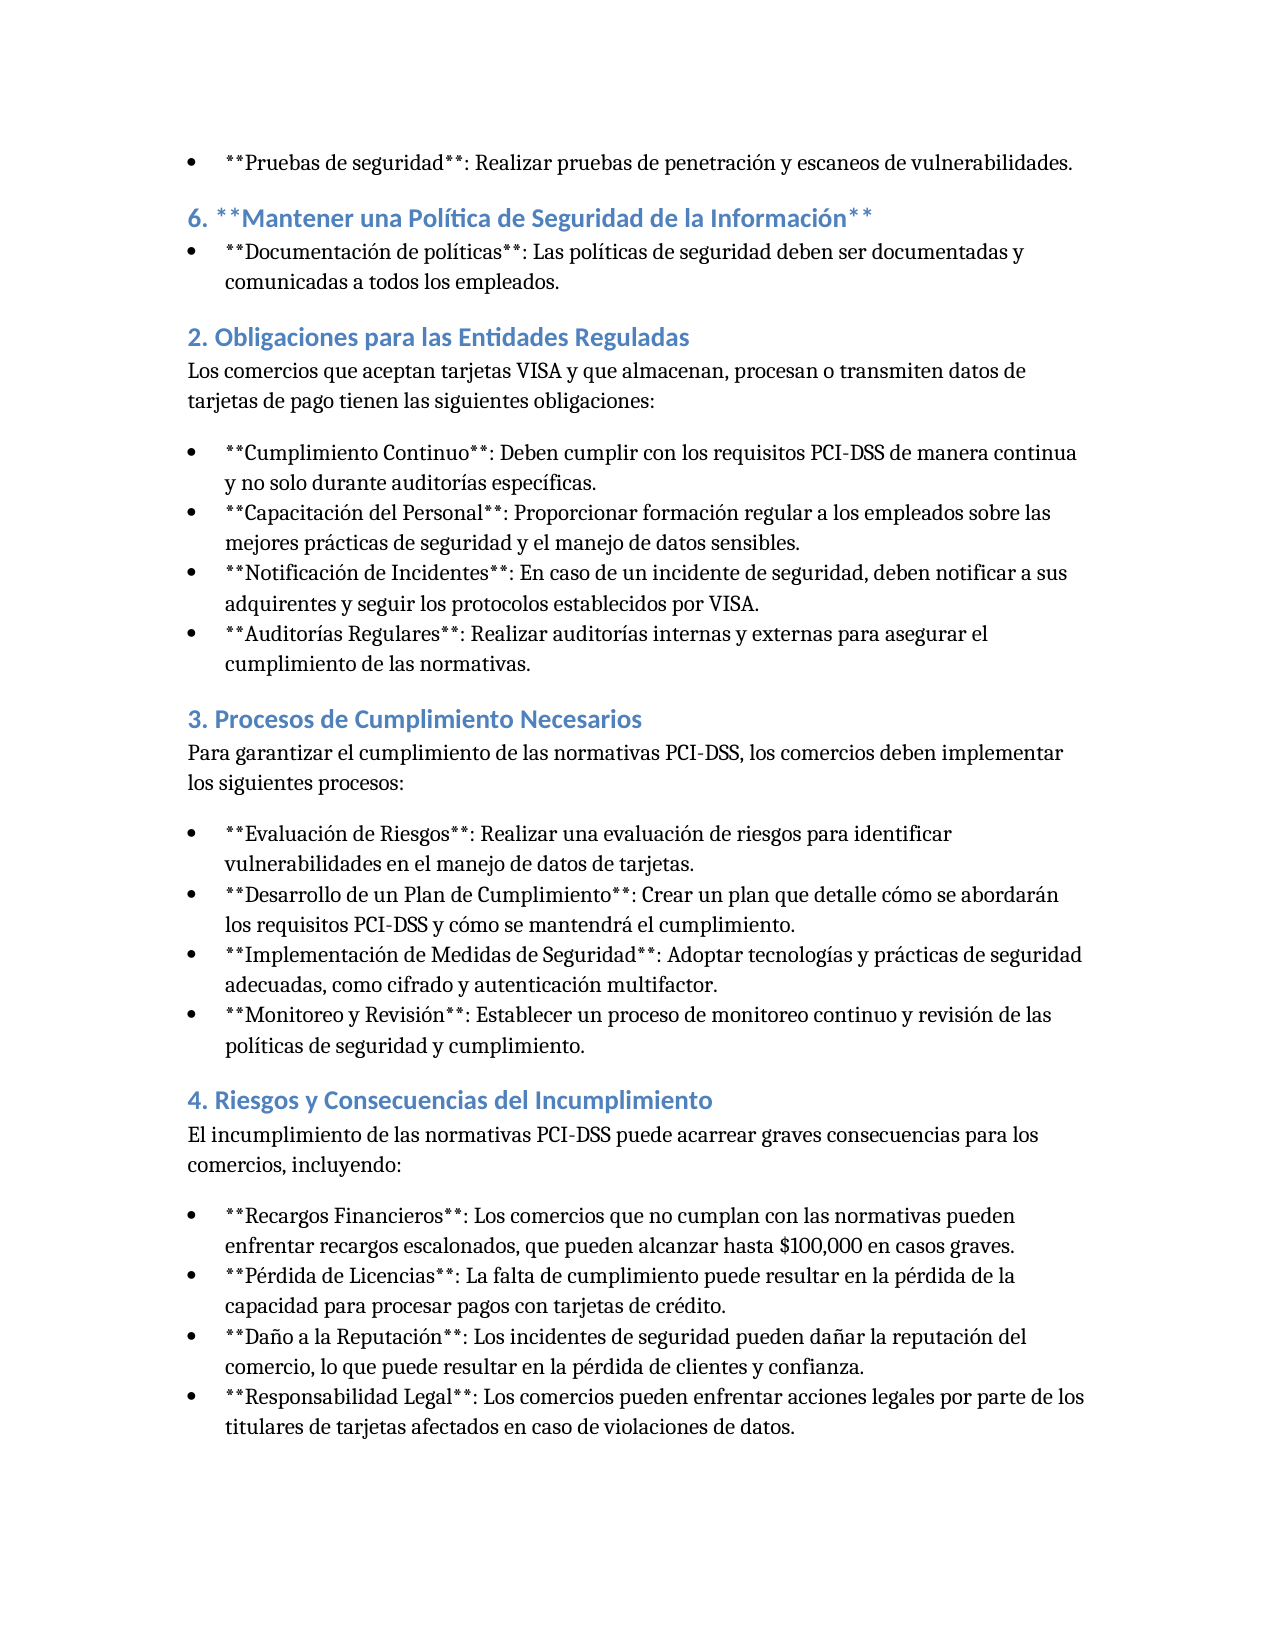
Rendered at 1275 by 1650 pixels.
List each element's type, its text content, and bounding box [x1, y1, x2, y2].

list **Implementación de Medidas de Seguridad**: Adoptar tecnologías y prácticas de seguridad adecuadas, como cifrado y autenticación multifactor. [187, 942, 1087, 998]
subtitle 2. Obligaciones para las Entidades Reguladas [187, 320, 1087, 353]
subtitle 6. **Mantener una Política de Seguridad de la Información** [187, 201, 1087, 234]
list **Pruebas de seguridad**: Realizar pruebas de penetración y escaneos de vulnerabilidades. [187, 150, 1087, 176]
list **Desarrollo de un Plan de Cumplimiento**: Crear un plan que detalle cómo se abordarán los requisitos PCI-DSS y cómo se mantendrá el cumplimiento. [187, 881, 1087, 938]
subtitle 3. Procesos de Cumplimiento Necesarios [187, 702, 1087, 735]
list **Daño a la Reputación**: Los incidentes de seguridad pueden dañar la reputación del comercio, lo que puede resultar en la pérdida de clientes y confianza. [187, 1323, 1087, 1380]
list **Recargos Financieros**: Los comercios que no cumplan con las normativas pueden enfrentar recargos escalonados, que pueden alcanzar hasta $100,000 en casos graves. [187, 1203, 1087, 1259]
text Los comercios que aceptan tarjetas VISA y que almacenan, procesan o transmiten datos de tarjetas de pago tienen las siguientes obligaciones: [187, 358, 1087, 415]
list **Cumplimiento Continuo**: Deben cumplir con los requisitos PCI-DSS de manera continua y no solo durante auditorías específicas. [187, 439, 1087, 496]
list **Documentación de políticas**: Las políticas de seguridad deben ser documentadas y comunicadas a todos los empleados. [187, 239, 1087, 296]
list **Evaluación de Riesgos**: Realizar una evaluación de riesgos para identificar vulnerabilidades en el manejo de datos de tarjetas. [187, 821, 1087, 878]
text Para garantizar el cumplimiento de las normativas PCI-DSS, los comercios deben implementar los siguientes procesos: [187, 740, 1087, 796]
subtitle 4. Riesgos y Consecuencias del Incumplimiento [187, 1083, 1087, 1117]
text El incumplimiento de las normativas PCI-DSS puede acarrear graves consecuencias para los comercios, incluyendo: [187, 1121, 1087, 1178]
list **Capacitación del Personal**: Proporcionar formación regular a los empleados sobre las mejores prácticas de seguridad y el manejo de datos sensibles. [187, 500, 1087, 556]
list **Auditorías Regulares**: Realizar auditorías internas y externas para asegurar el cumplimiento de las normativas. [187, 621, 1087, 677]
list **Monitoreo y Revisión**: Establecer un proceso de monitoreo continuo y revisión de las políticas de seguridad y cumplimiento. [187, 1002, 1087, 1059]
list **Notificación de Incidentes**: En caso de un incidente de seguridad, deben notificar a sus adquirentes y seguir los protocolos establecidos por VISA. [187, 560, 1087, 617]
list **Responsabilidad Legal**: Los comercios pueden enfrentar acciones legales por parte de los titulares de tarjetas afectados en caso de violaciones de datos. [187, 1384, 1087, 1441]
list **Pérdida de Licencias**: La falta de cumplimiento puede resultar en la pérdida de la capacidad para procesar pagos con tarjetas de crédito. [187, 1263, 1087, 1320]
